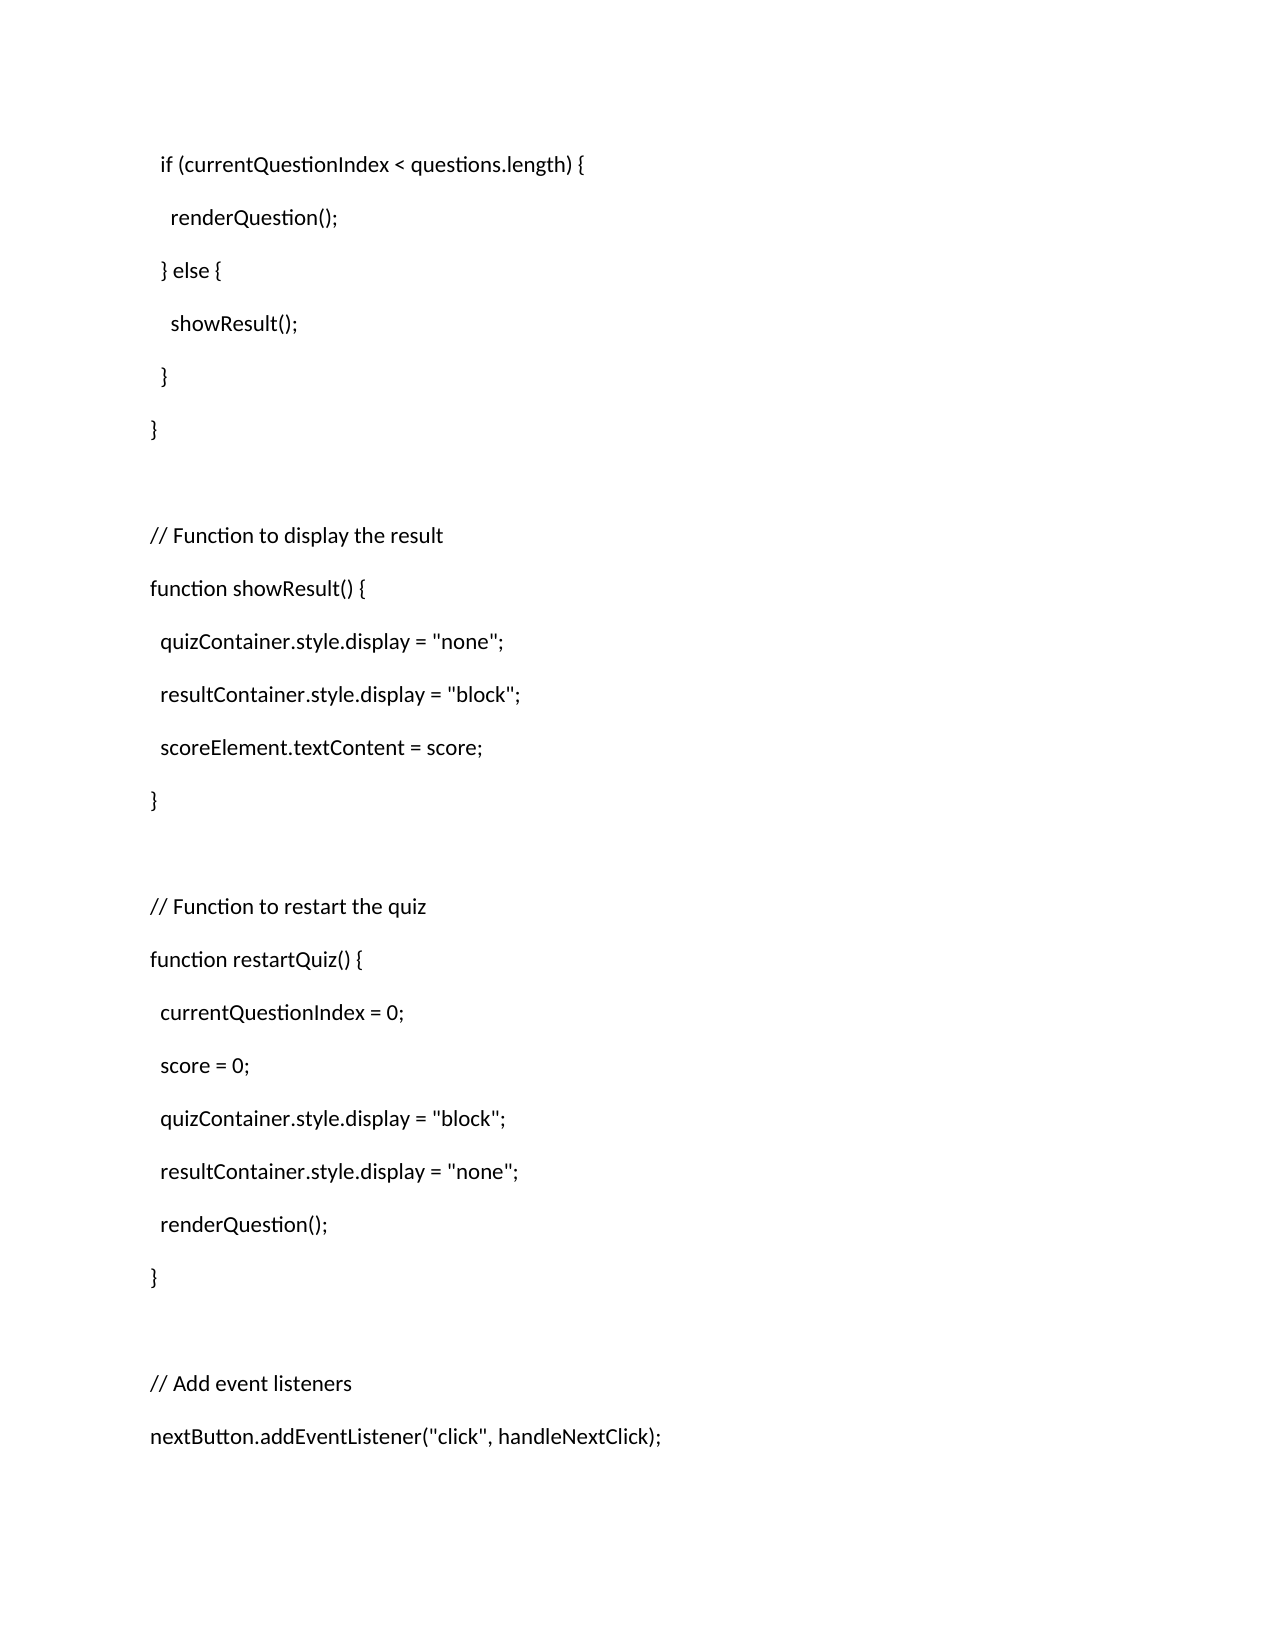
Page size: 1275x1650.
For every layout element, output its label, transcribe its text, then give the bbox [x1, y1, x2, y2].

text } [150, 362, 1125, 390]
text // Add event listeners [150, 1369, 1125, 1397]
text scoreElement.textContent = score; [150, 733, 1125, 761]
text } else { [150, 256, 1125, 284]
text quizContainer.style.display = "none"; [150, 627, 1125, 655]
text } [150, 1263, 1125, 1291]
text } [150, 415, 1125, 443]
text if (currentQuestionIndex < questions.length) { [150, 150, 1125, 178]
text resultContainer.style.display = "none"; [150, 1157, 1125, 1185]
text showResult(); [150, 309, 1125, 337]
text score = 0; [150, 1051, 1125, 1079]
text nextButton.addEventListener("click", handleNextClick); [150, 1422, 1125, 1451]
text renderQuestion(); [150, 1210, 1125, 1238]
text function restartQuiz() { [150, 945, 1125, 973]
text } [150, 786, 1125, 814]
text currentQuestionIndex = 0; [150, 998, 1125, 1026]
text renderQuestion(); [150, 203, 1125, 231]
text function showResult() { [150, 574, 1125, 602]
text // Function to display the result [150, 521, 1125, 549]
text // Function to restart the quiz [150, 892, 1125, 920]
text quizContainer.style.display = "block"; [150, 1104, 1125, 1132]
text resultContainer.style.display = "block"; [150, 680, 1125, 708]
